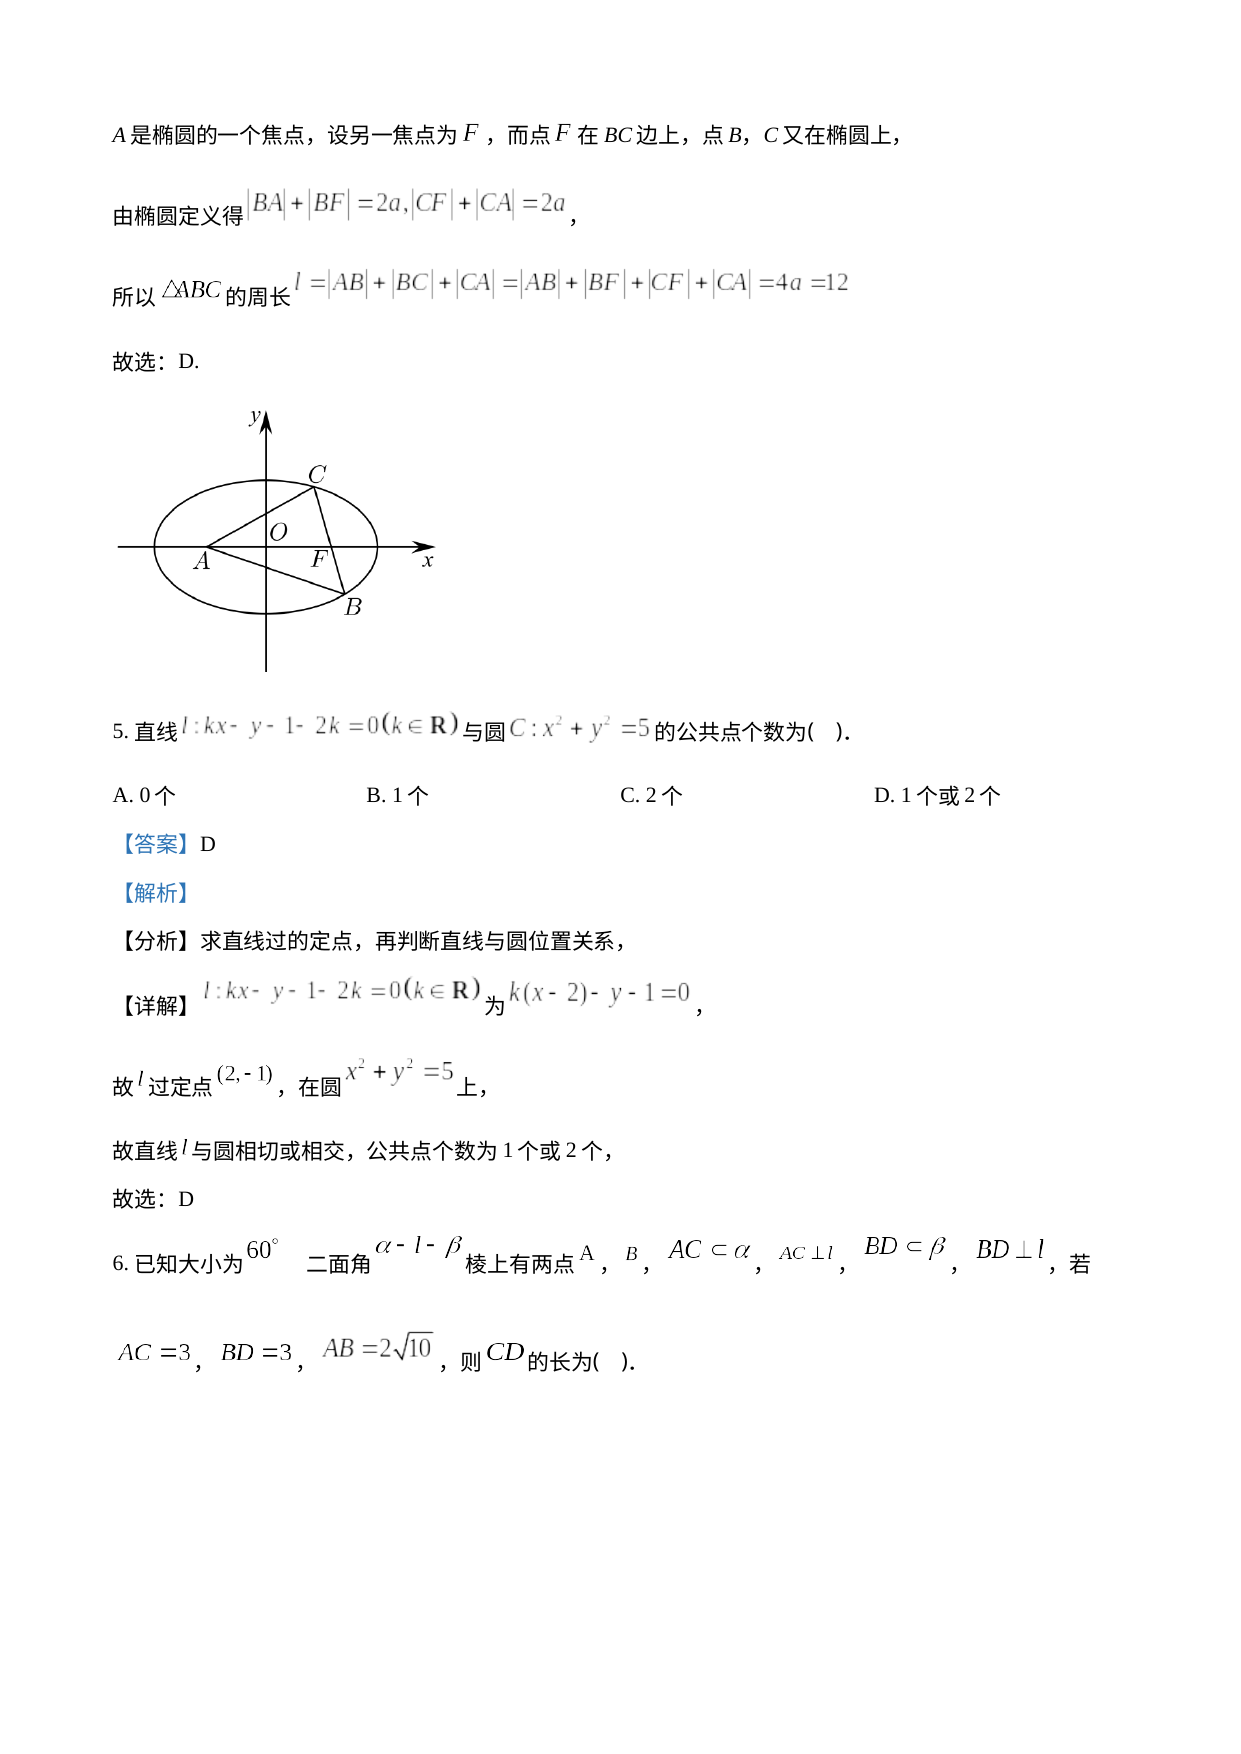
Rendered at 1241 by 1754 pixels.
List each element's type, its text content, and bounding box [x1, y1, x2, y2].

text 【解析】 [112, 875, 1128, 908]
text 由椭圆定义得， [112, 183, 1128, 248]
text A是椭圆的一个焦点，设另一焦点为，而点在BC边上，点B，C又在椭圆上， [112, 102, 1128, 167]
text 6. 已知大小为二面角棱上有两点，，，，，，若，，，则的长为( )． [112, 1230, 1128, 1393]
text 【答案】D [112, 827, 1128, 859]
text 【详解】为， [112, 972, 1128, 1037]
text 故选：D. [112, 344, 1128, 377]
text 【分析】求直线过的定点，再判断直线与圆位置关系， [112, 924, 1128, 956]
text 故选：D [112, 1182, 1128, 1214]
text 故直线与圆相切或相交，公共点个数为1个或2个， [112, 1134, 1128, 1166]
text 所以的周长 [112, 263, 1128, 328]
text 5. 直线与圆的公共点个数为( )． [112, 698, 1128, 763]
text 故过定点，在圆上， [112, 1053, 1128, 1118]
text A. 0个 B. 1个 C. 2个 D. 1个或2个 [112, 779, 1128, 811]
picture [112, 406, 438, 672]
